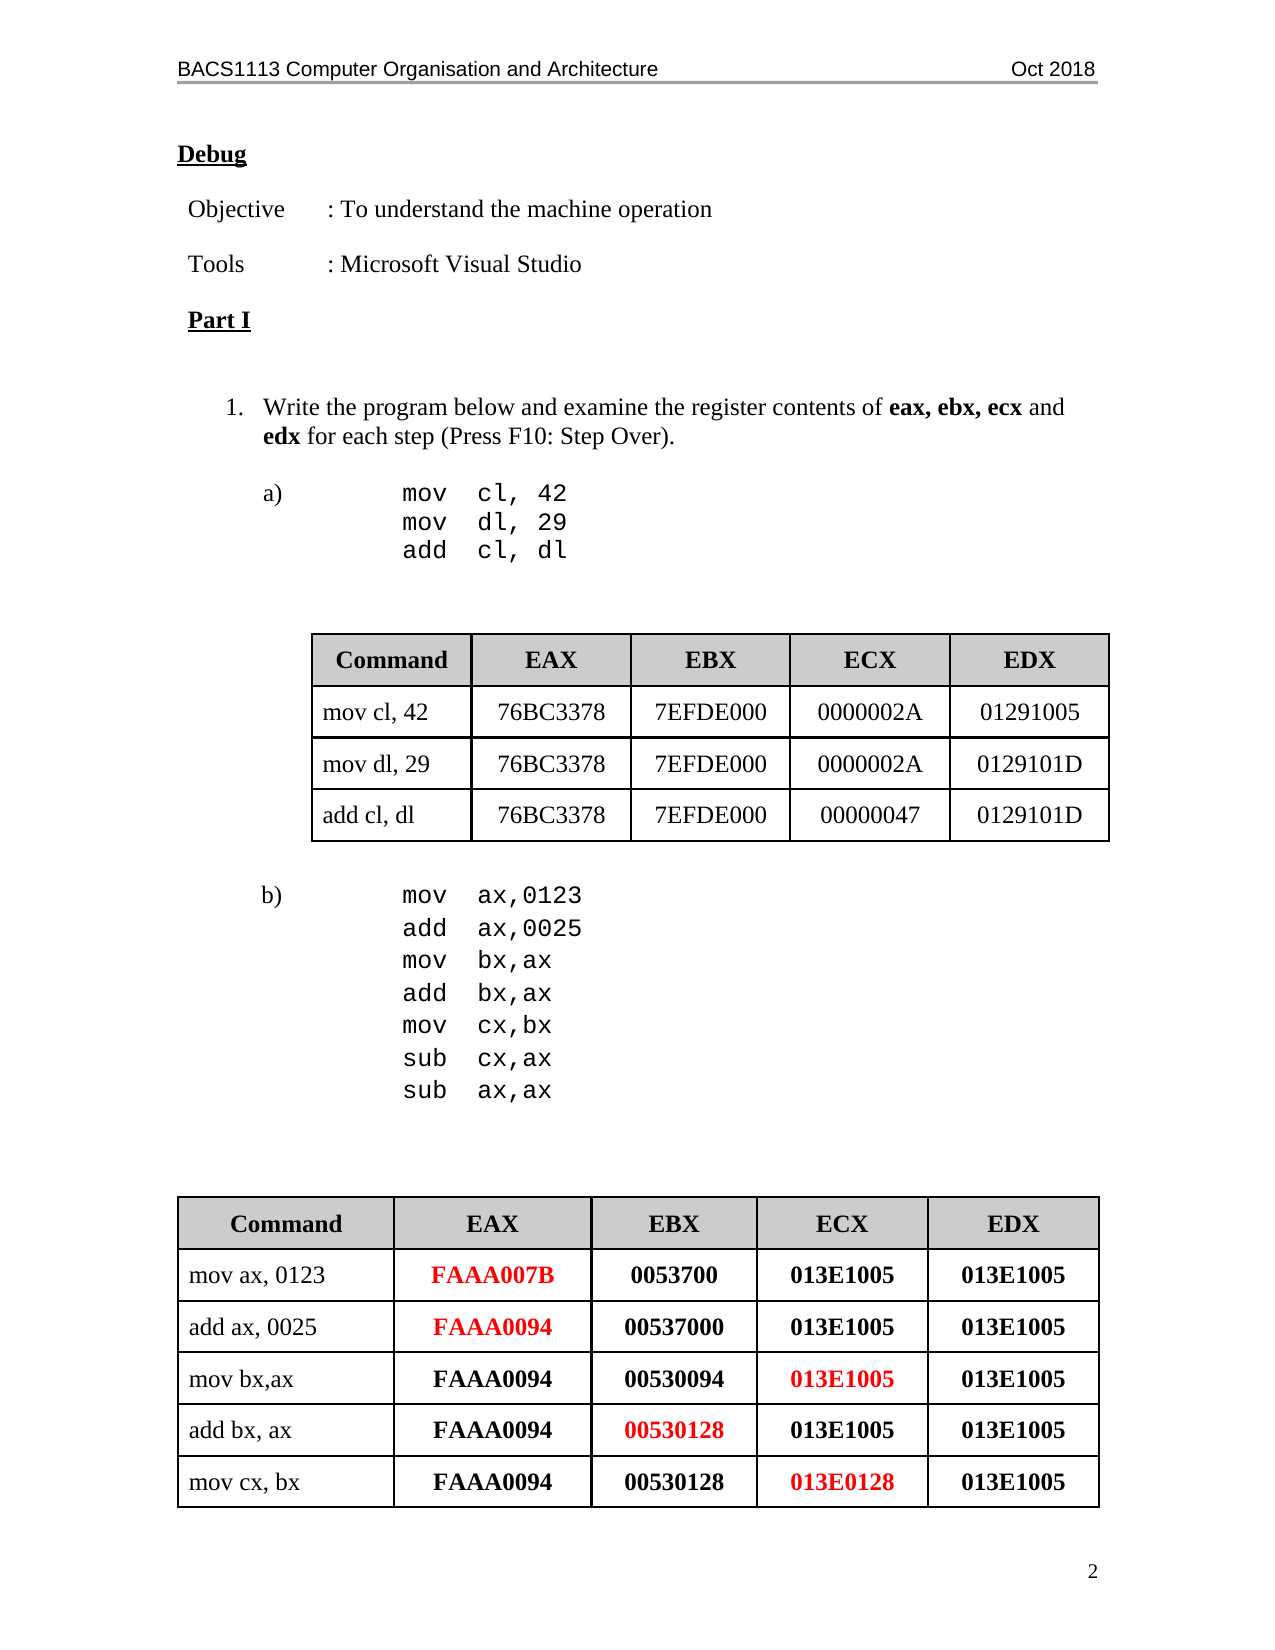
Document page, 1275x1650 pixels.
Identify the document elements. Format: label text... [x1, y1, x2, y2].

table_cell mov ax, 0123 [179, 1250, 393, 1299]
table_cell FAAA0094 [395, 1302, 590, 1351]
table_cell 00530128 [593, 1457, 756, 1506]
table_cell 7EFDE000 [632, 790, 789, 840]
text sub ax,ax [177, 1078, 1098, 1106]
table_cell 0000002A [791, 687, 949, 736]
table_cell mov bx,ax [179, 1353, 393, 1403]
table_header EDX [929, 1198, 1098, 1248]
table_cell 013E1005 [758, 1250, 927, 1299]
table_cell 76BC3378 [473, 739, 630, 788]
table_cell FAAA0094 [395, 1353, 590, 1403]
table_cell 013E1005 [758, 1405, 927, 1454]
table_cell 00537000 [593, 1302, 756, 1351]
table_cell 00530128 [593, 1405, 756, 1454]
table_header EAX [395, 1198, 590, 1248]
table_cell 7EFDE000 [632, 687, 789, 736]
table_header EDX [951, 635, 1108, 685]
table_cell add bx, ax [179, 1405, 393, 1454]
text add bx,ax [177, 980, 1098, 1009]
text add ax,0025 [177, 915, 1098, 944]
table_cell mov cx, bx [179, 1457, 393, 1506]
table_header EAX [473, 635, 630, 685]
table_cell 013E1005 [929, 1457, 1098, 1506]
table_header Command [313, 635, 470, 685]
text a) mov cl, 42 [263, 478, 1098, 509]
table_header ECX [758, 1198, 927, 1248]
table_cell mov dl, 29 [313, 739, 470, 788]
table_cell 0129101D [951, 790, 1108, 840]
table_cell FAAA0094 [395, 1457, 590, 1506]
table_cell 76BC3378 [473, 687, 630, 736]
text mov cx,bx [177, 1013, 1098, 1041]
table_cell 00000047 [791, 790, 949, 840]
table_cell 013E1005 [929, 1302, 1098, 1351]
table_header Command [179, 1198, 393, 1248]
table_cell add ax, 0025 [179, 1302, 393, 1351]
table_cell mov cl, 42 [313, 687, 470, 736]
table_cell 0000002A [791, 739, 949, 788]
table_cell add cl, dl [313, 790, 470, 840]
text Tools : Microsoft Visual Studio [188, 249, 1098, 278]
table_header EBX [593, 1198, 756, 1248]
table_cell 013E1005 [758, 1353, 927, 1403]
table_cell 76BC3378 [473, 790, 630, 840]
text Debug [177, 139, 1098, 168]
table_cell FAAA007B [395, 1250, 590, 1299]
table_cell FAAA0094 [395, 1405, 590, 1454]
table_cell 0053700 [593, 1250, 756, 1299]
table_cell 013E0128 [758, 1457, 927, 1506]
table_cell 0129101D [951, 739, 1108, 788]
table_cell 00530094 [593, 1353, 756, 1403]
text add cl, dl [263, 538, 1098, 566]
subtitle Part I [188, 305, 1098, 334]
table_cell 7EFDE000 [632, 739, 789, 788]
text mov bx,ax [177, 948, 1098, 976]
table_cell 013E1005 [758, 1302, 927, 1351]
table_header EBX [632, 635, 789, 685]
table_header ECX [791, 635, 949, 685]
table_cell 013E1005 [929, 1250, 1098, 1299]
text mov dl, 29 [263, 509, 1098, 538]
table_cell 013E1005 [929, 1353, 1098, 1403]
text b) mov ax,0123 [177, 880, 1098, 911]
text Objective : To understand the machine operation [188, 194, 1098, 223]
text sub cx,ax [177, 1045, 1098, 1074]
list Write the program below and examine the register contents of eax, ebx, ecx and edx for each step (Press F10: Step Over). [225, 392, 1098, 450]
table_cell 013E1005 [929, 1405, 1098, 1454]
table_cell 01291005 [951, 687, 1108, 736]
